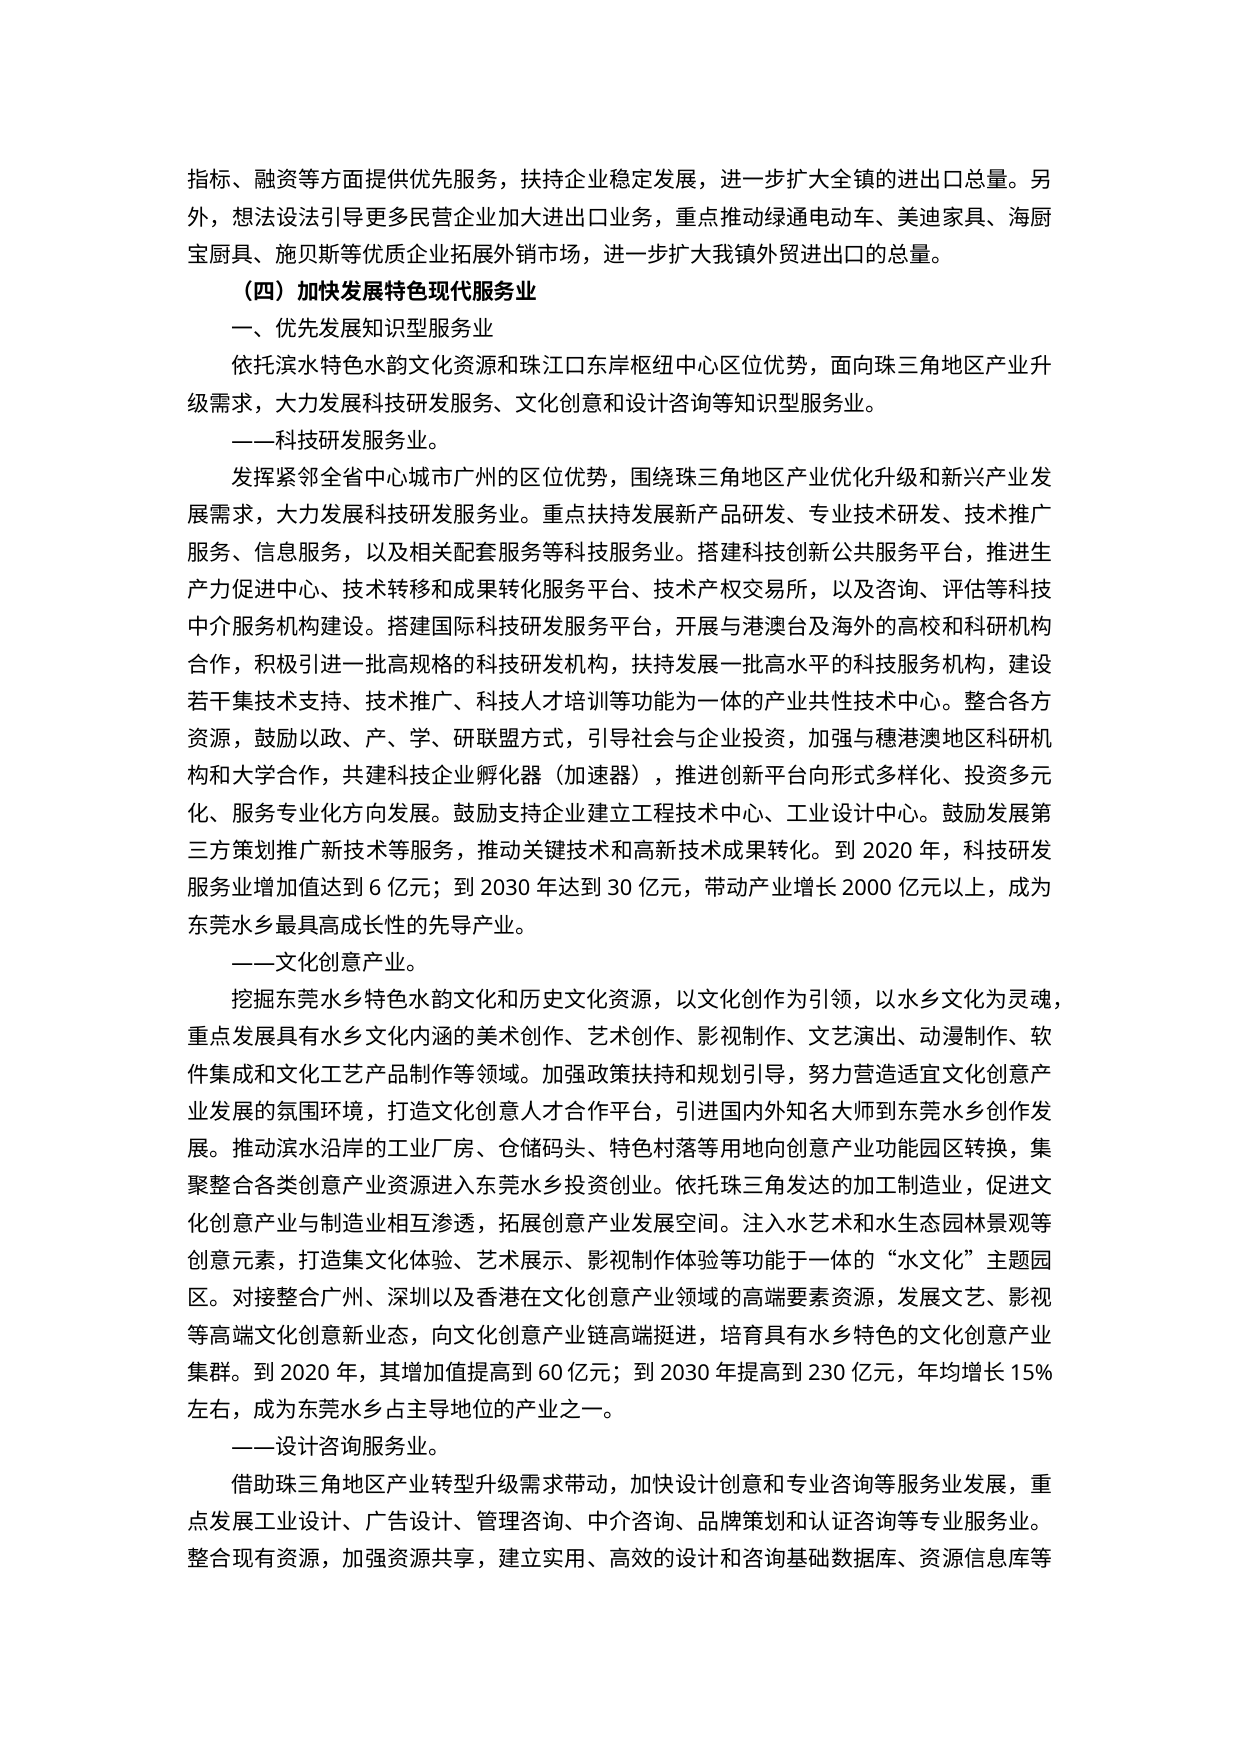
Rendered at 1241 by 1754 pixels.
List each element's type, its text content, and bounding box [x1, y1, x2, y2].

text ——设计咨询服务业。 [187, 1429, 1053, 1462]
text ——科技研发服务业。 [187, 423, 1053, 455]
text 发挥紧邻全省中心城市广州的区位优势，围绕珠三角地区产业优化升级和新兴产业发展需求，大力发展科技研发服务业。重点扶持发展新产品研发、专业技术研发、技术推广服务、信息服务，以及相关配套服务等科技服务业。搭建科技创新公共服务平台，推进生产力促进中心、技术转移和成果转化服务平台、技术产权交易所，以及咨询、评估等科技中介服务机构建设。搭建国际科技研发服务平台，开展与港澳台及海外的高校和科研机构合作，积极引进一批高规格的科技研发机构，扶持发展一批高水平的科技服务机构，建设若干集技术支持、技术推广、科技人才培训等功能为一体的产业共性技术中心。整合各方资源，鼓励以政、产、学、研联盟方式，引导社会与企业投资，加强与穗港澳地区科研机构和大学合作，共建科技企业孵化器（加速器），推进创新平台向形式多样化、投资多元化、服务专业化方向发展。鼓励支持企业建立工程技术中心、工业设计中心。鼓励发展第三方策划推广新技术等服务，推动关键技术和高新技术成果转化。到2020 年，科技研发服务业增加值达到6 亿元；到2030 年达到30 亿元，带动产业增长2000 亿元以上，成为东莞水乡最具高成长性的先导产业。 [187, 460, 1053, 940]
text 一、优先发展知识型服务业 [187, 311, 1053, 343]
text 挖掘东莞水乡特色水韵文化和历史文化资源，以文化创作为引领，以水乡文化为灵魂，重点发展具有水乡文化内涵的美术创作、艺术创作、影视制作、文艺演出、动漫制作、软件集成和文化工艺产品制作等领域。加强政策扶持和规划引导，努力营造适宜文化创意产业发展的氛围环境，打造文化创意人才合作平台，引进国内外知名大师到东莞水乡创作发展。推动滨水沿岸的工业厂房、仓储码头、特色村落等用地向创意产业功能园区转换，集聚整合各类创意产业资源进入东莞水乡投资创业。依托珠三角发达的加工制造业，促进文化创意产业与制造业相互渗透，拓展创意产业发展空间。注入水艺术和水生态园林景观等创意元素，打造集文化体验、艺术展示、影视制作体验等功能于一体的“水文化”主题园区。对接整合广州、深圳以及香港在文化创意产业领域的高端要素资源，发展文艺、影视等高端文化创意新业态，向文化创意产业链高端挺进，培育具有水乡特色的文化创意产业集群。到2020 年，其增加值提高到60亿元；到2030 年提高到230 亿元，年均增长15%左右，成为东莞水乡占主导地位的产业之一。 [187, 982, 1053, 1424]
text ——文化创意产业。 [187, 944, 1053, 977]
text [187, 162, 1053, 269]
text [187, 1466, 1053, 1573]
text （四）加快发展特色现代服务业 [187, 274, 1053, 306]
text 依托滨水特色水韵文化资源和珠江口东岸枢纽中心区位优势，面向珠三角地区产业升级需求，大力发展科技研发服务、文化创意和设计咨询等知识型服务业。 [187, 348, 1053, 418]
